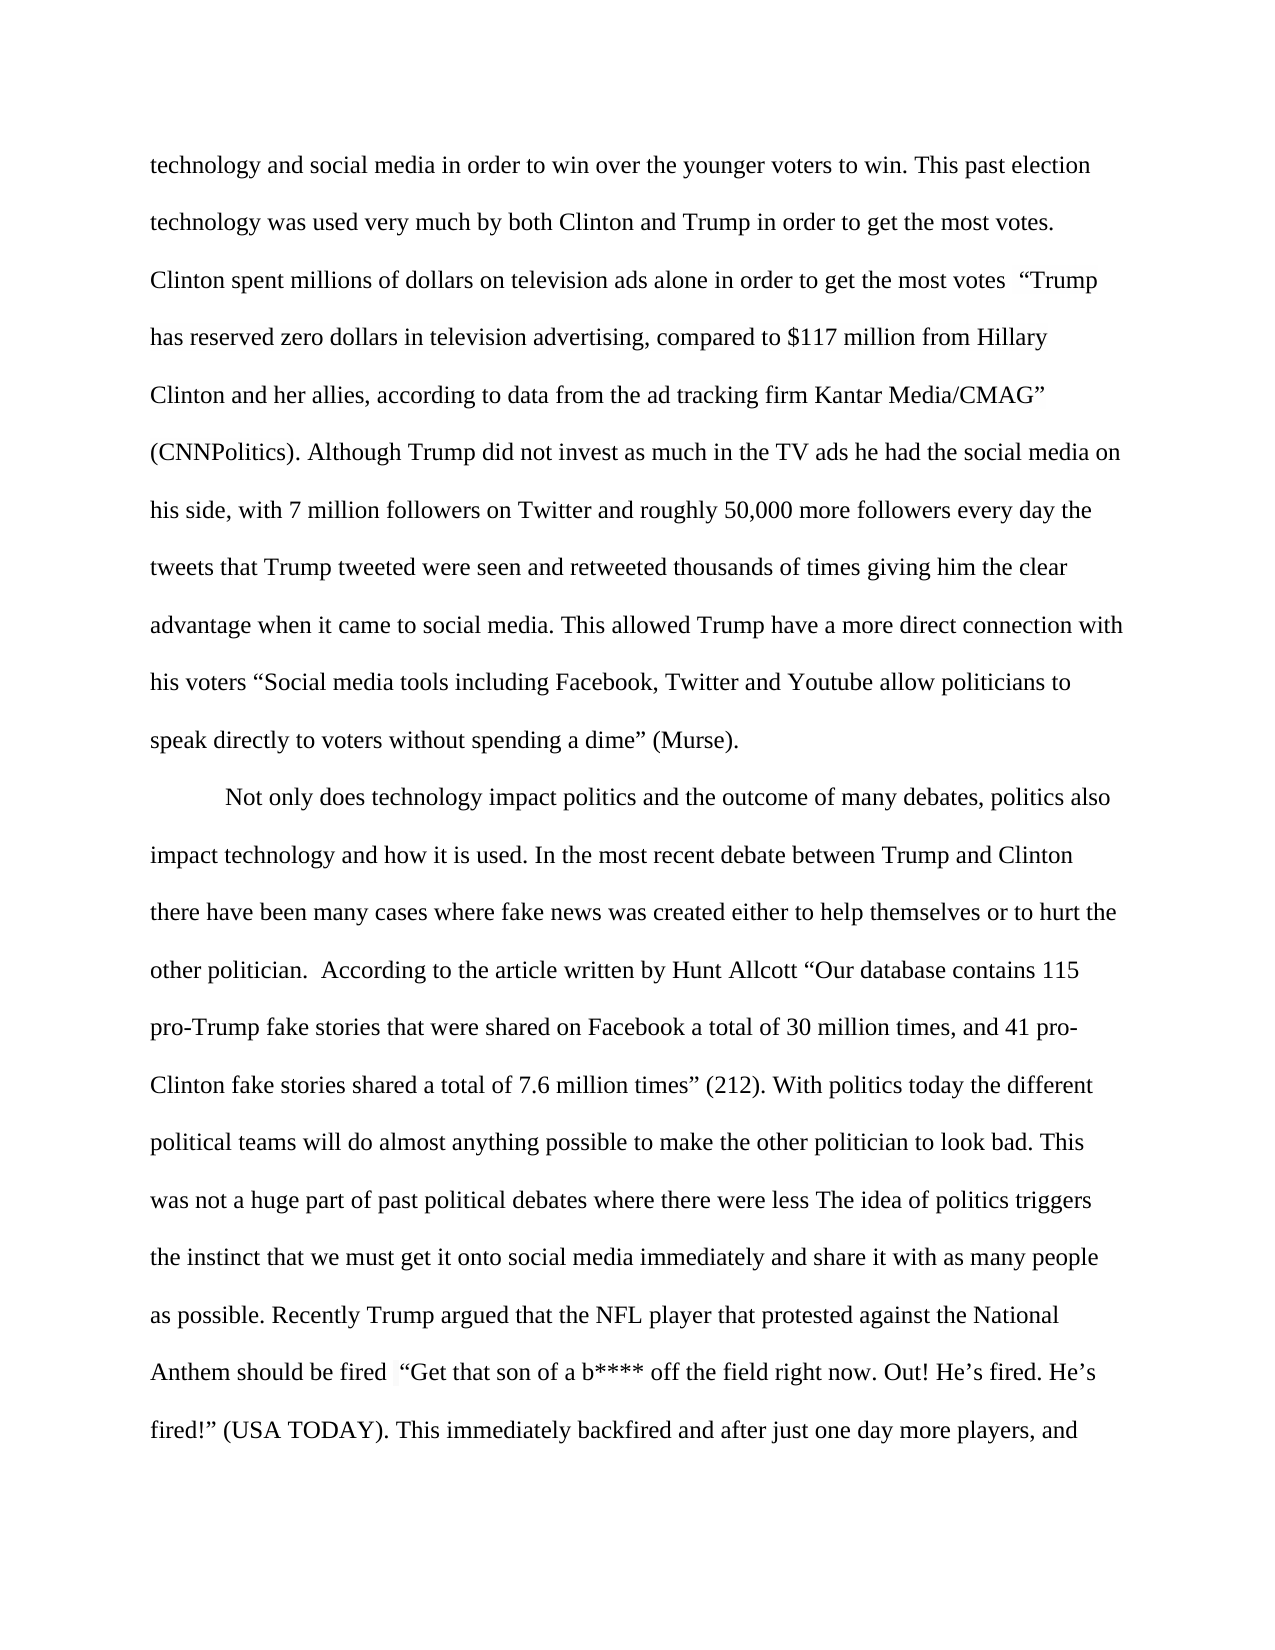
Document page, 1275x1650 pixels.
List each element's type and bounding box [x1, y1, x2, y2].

text [150, 150, 1125, 754]
text [150, 782, 1125, 1444]
